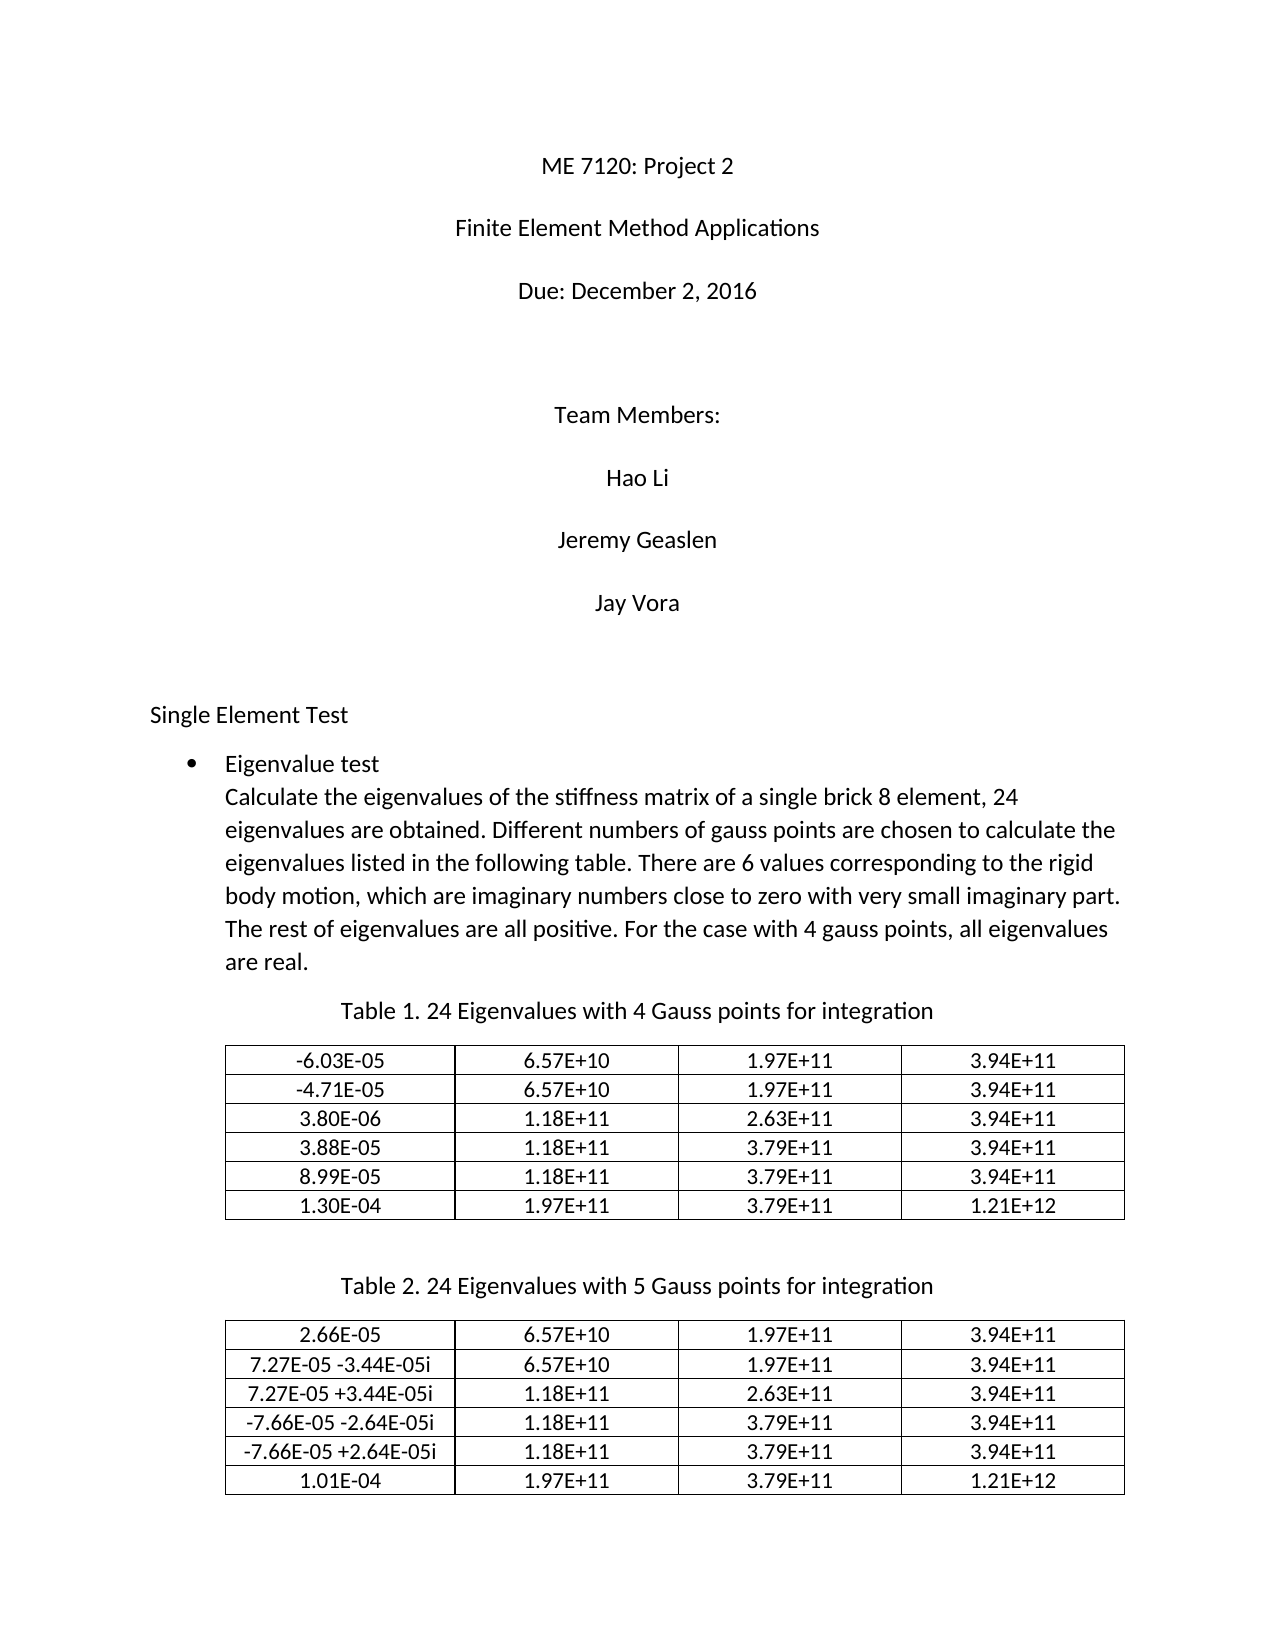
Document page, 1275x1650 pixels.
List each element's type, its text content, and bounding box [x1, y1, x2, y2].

text Due: December 2, 2016 [150, 275, 1125, 305]
table_cell 3.88E-05 [226, 1133, 454, 1161]
table_cell 1.30E-04 [226, 1191, 454, 1219]
table_cell 1.21E+12 [902, 1466, 1124, 1494]
table_cell 3.94E+11 [902, 1408, 1124, 1436]
table_cell 3.94E+11 [902, 1075, 1124, 1103]
table_cell 3.94E+11 [902, 1350, 1124, 1378]
table_cell -7.66E-05 +2.64E-05i [226, 1437, 454, 1465]
table_cell 8.99E-05 [226, 1162, 454, 1190]
table_cell 3.80E-06 [226, 1104, 454, 1132]
table_cell 1.97E+11 [679, 1075, 901, 1103]
table_cell 3.79E+11 [679, 1162, 901, 1190]
text Jeremy Geaslen [150, 524, 1125, 555]
text Single Element Test [150, 699, 1125, 729]
table_cell 1.97E+11 [456, 1466, 678, 1494]
text Finite Element Method Applications [150, 212, 1125, 243]
table_cell 3.94E+11 [902, 1379, 1124, 1407]
table_cell 3.94E+11 [902, 1104, 1124, 1132]
table_cell 3.79E+11 [679, 1408, 901, 1436]
table_header 2.66E-05 [226, 1321, 454, 1349]
table_cell 1.21E+12 [902, 1191, 1124, 1219]
table_cell 7.27E-05 -3.44E-05i [226, 1350, 454, 1378]
table_header 6.57E+10 [456, 1046, 678, 1074]
table_header 3.94E+11 [902, 1046, 1124, 1074]
table_cell 3.79E+11 [679, 1437, 901, 1465]
text Team Members: [150, 399, 1125, 430]
table_cell 6.57E+10 [456, 1075, 678, 1103]
table_cell 1.18E+11 [456, 1104, 678, 1132]
text Table 1. 24 Eigenvalues with 4 Gauss points for integration [150, 995, 1125, 1026]
table_cell 2.63E+11 [679, 1104, 901, 1132]
table_cell -4.71E-05 [226, 1075, 454, 1103]
table_cell 2.63E+11 [679, 1379, 901, 1407]
table_header -6.03E-05 [226, 1046, 454, 1074]
table_cell 1.18E+11 [456, 1437, 678, 1465]
table_cell 1.18E+11 [456, 1162, 678, 1190]
text ME 7120: Project 2 [150, 150, 1125, 181]
table_cell 3.94E+11 [902, 1437, 1124, 1465]
table_cell 3.79E+11 [679, 1133, 901, 1161]
table_header 6.57E+10 [456, 1321, 678, 1349]
table_header 1.97E+11 [679, 1046, 901, 1074]
table_cell 3.79E+11 [679, 1466, 901, 1494]
table_cell 3.79E+11 [679, 1191, 901, 1219]
table_cell 1.18E+11 [456, 1133, 678, 1161]
table_cell -7.66E-05 -2.64E-05i [226, 1408, 454, 1436]
table_cell 1.97E+11 [456, 1191, 678, 1219]
table_cell 1.97E+11 [679, 1350, 901, 1378]
table_cell 1.18E+11 [456, 1408, 678, 1436]
list Eigenvalue test [187, 748, 1125, 779]
text Table 2. 24 Eigenvalues with 5 Gauss points for integration [150, 1270, 1125, 1301]
table_cell 6.57E+10 [456, 1350, 678, 1378]
table_header 3.94E+11 [902, 1321, 1124, 1349]
list Calculate the eigenvalues of the stiffness matrix of a single brick 8 element, 24 eigenvalues are obtained. Different numbers of gauss points are chosen to calculate the eigenvalues listed in the following table. There are 6 values corresponding to the rigid body motion, which are imaginary numbers close to zero with very small imaginary part. The rest of eigenvalues are all positive. For the case with 4 gauss points, all eigenvalues are real. [225, 781, 1125, 976]
table_cell 1.18E+11 [456, 1379, 678, 1407]
table_cell 7.27E-05 +3.44E-05i [226, 1379, 454, 1407]
text Jay Vora [150, 587, 1125, 617]
table_cell 3.94E+11 [902, 1162, 1124, 1190]
table_cell 1.01E-04 [226, 1466, 454, 1494]
text Hao Li [150, 462, 1125, 492]
table_cell 3.94E+11 [902, 1133, 1124, 1161]
table_header 1.97E+11 [679, 1321, 901, 1349]
